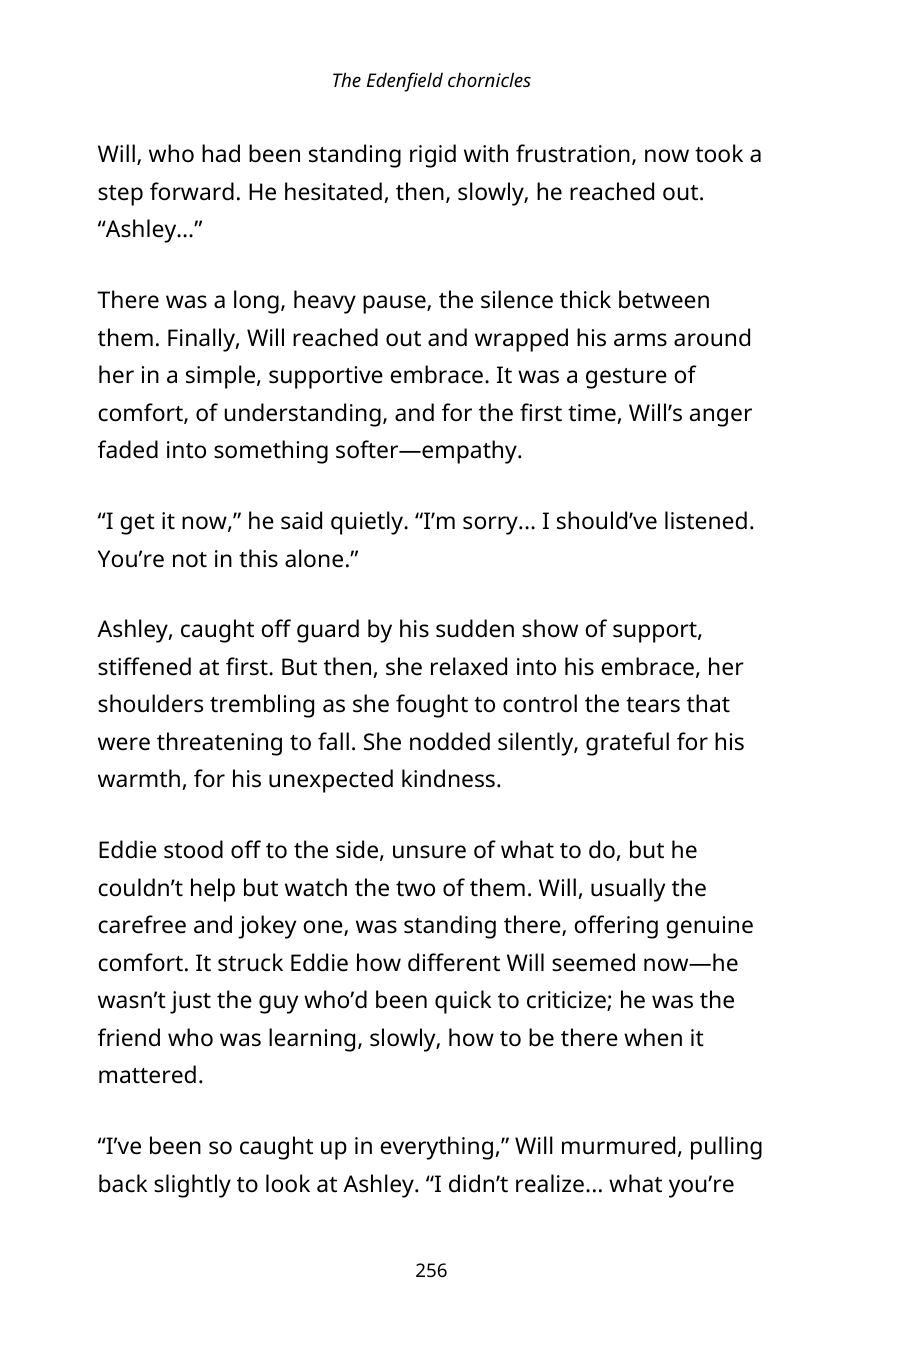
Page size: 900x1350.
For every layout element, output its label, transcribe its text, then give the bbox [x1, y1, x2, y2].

text Ashley, caught off guard by his sudden show of support, stiffened at first. But then, she relaxed into his embrace, her shoulders trembling as she fought to control the tears that were threatening to fall. She nodded silently, grateful for his warmth, for his unexpected kindness. [97, 613, 765, 795]
text There was a long, heavy pause, the silence thick between them. Finally, Will reached out and wrapped his arms around her in a simple, supportive embrace. It was a gesture of comfort, of understanding, and for the first time, Will’s anger faded into something softer—empathy. [97, 284, 765, 466]
text Eddie stood off to the side, unsure of what to do, but he couldn’t help but watch the two of them. Will, usually the carefree and jokey one, was standing there, offering genuine comfort. It struck Eddie how different Will seemed now—he wasn’t just the guy who’d been quick to criticize; he was the friend who was learning, slowly, how to be there when it mattered. [97, 834, 765, 1091]
text Will, who had been standing rigid with frustration, now took a step forward. He hesitated, then, slowly, he reached out. “Ashley…” [97, 138, 765, 245]
text “I get it now,” he said quietly. “I’m sorry... I should’ve listened. You’re not in this alone.” [97, 505, 765, 574]
